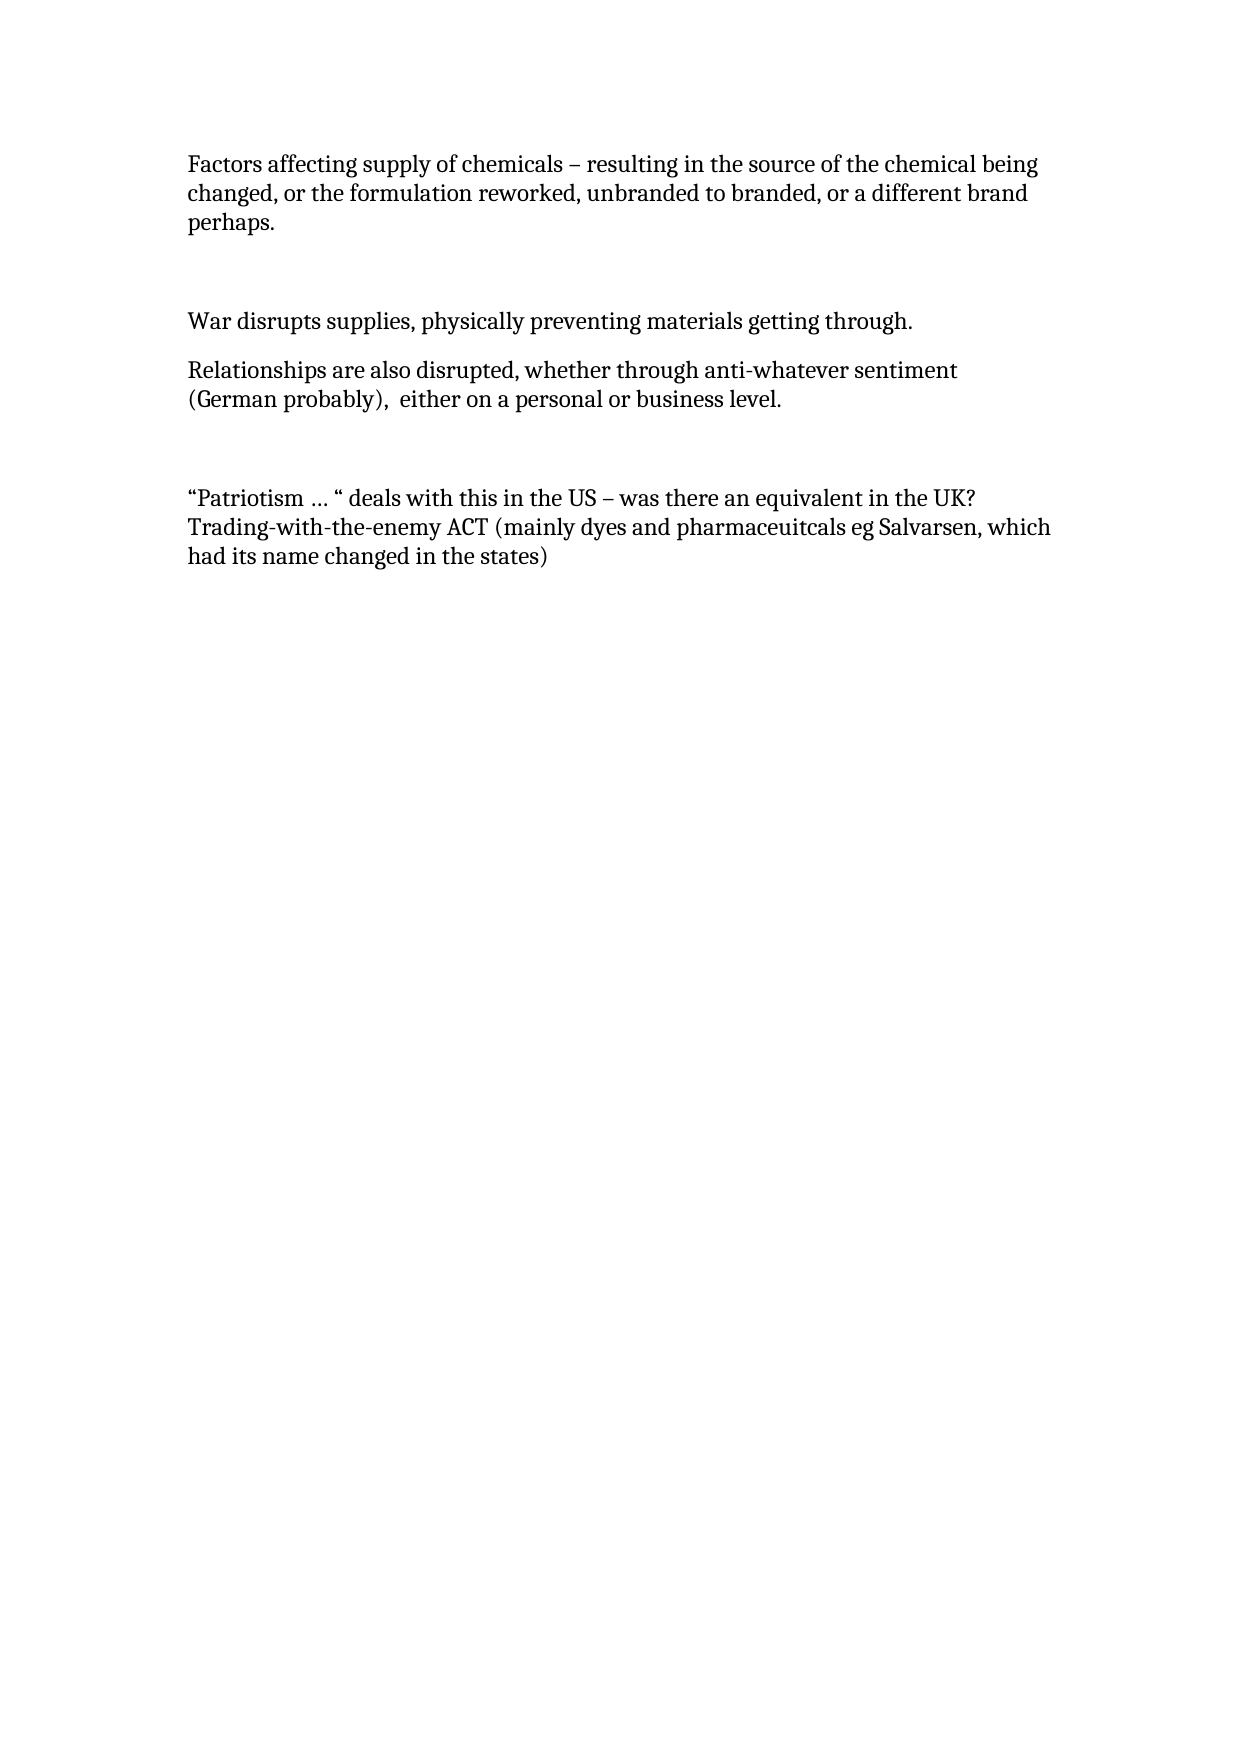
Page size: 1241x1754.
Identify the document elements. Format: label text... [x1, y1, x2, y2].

text War disrupts supplies, physically preventing materials getting through. [187, 307, 1053, 335]
text “Patriotism … “ deals with this in the US – was there an equivalent in the UK? Trading-with-the-enemy ACT (mainly dyes and pharmaceuitcals eg Salvarsen, which had its name changed in the states) [187, 484, 1053, 570]
text Factors affecting supply of chemicals – resulting in the source of the chemical being changed, or the formulation reworked, unbranded to branded, or a different brand perhaps. [187, 150, 1053, 236]
text Relationships are also disrupted, whether through anti-whatever sentiment (German probably), either on a personal or business level. [187, 356, 1053, 414]
